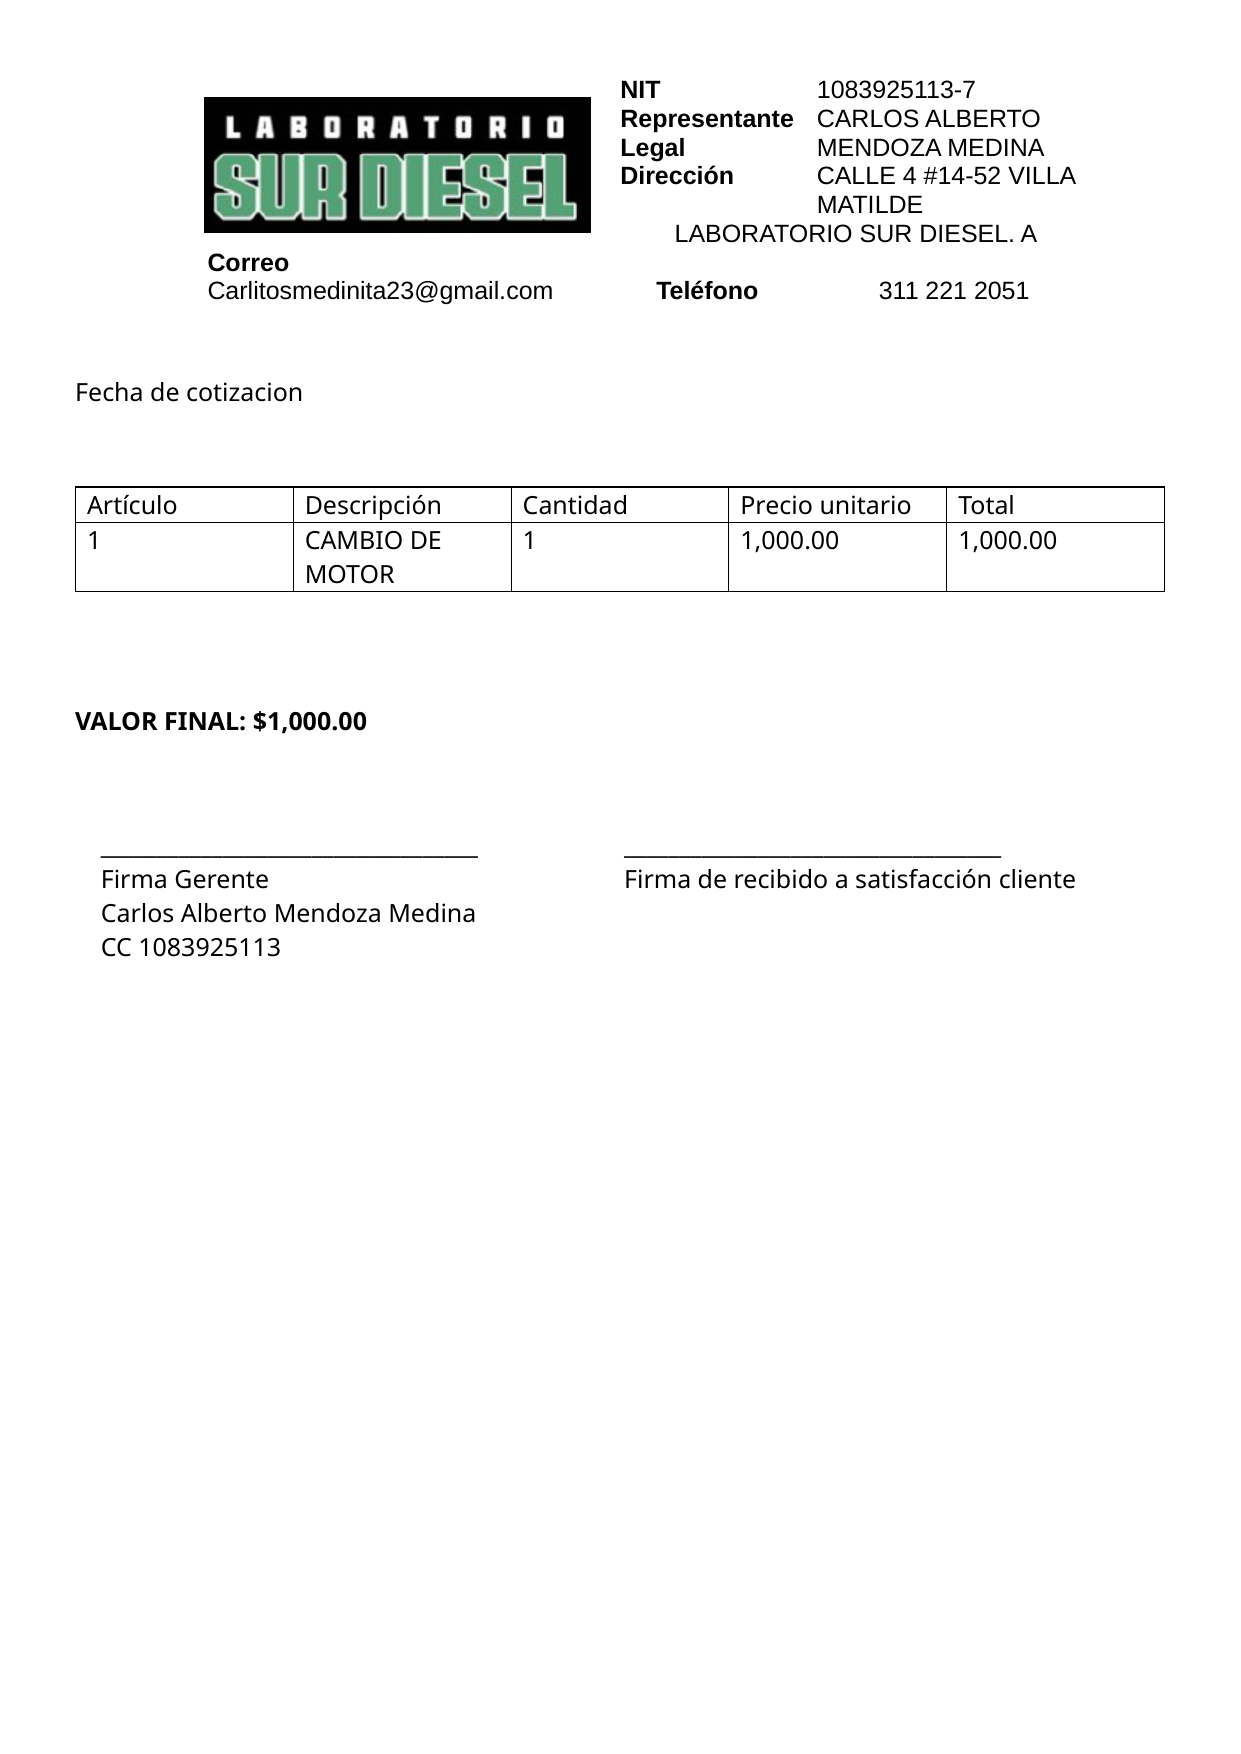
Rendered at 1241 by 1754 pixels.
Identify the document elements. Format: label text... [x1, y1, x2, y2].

table_cell 1 [76, 523, 293, 591]
text Fecha de cotizacion [75, 375, 1165, 409]
table_header 1083925113-7 [805, 75, 1103, 104]
table_header Precio unitario [729, 488, 946, 522]
table_cell CAMBIO DE MOTOR [294, 523, 511, 591]
table_cell 1 [512, 523, 728, 591]
table_header Artículo [76, 488, 293, 522]
table_header __________________________________ Firma Gerente Carlos Alberto Mendoza Medina CC 1083925113 [89, 759, 613, 964]
table_header Total [947, 488, 1164, 522]
table_header Correo [196, 75, 609, 276]
table_header NIT [609, 75, 805, 104]
table_cell 1,000.00 [947, 523, 1164, 591]
table_header Descripción [294, 488, 511, 522]
table_cell Teléfono [609, 276, 805, 319]
text VALOR FINAL: $1,000.00 [75, 703, 1165, 737]
table_cell Representante Legal [609, 104, 805, 161]
table_header Cantidad [512, 488, 728, 522]
table_cell Dirección [609, 161, 805, 219]
table_cell LABORATORIO SUR DIESEL. A [609, 219, 1103, 276]
table_cell 1,000.00 [729, 523, 946, 591]
table_header __________________________________ Firma de recibido a satisfacción cliente [613, 759, 1150, 964]
table_cell CARLOS ALBERTO MENDOZA MEDINA [805, 104, 1103, 161]
picture [203, 97, 591, 232]
table_cell Carlitosmedinita23@gmail.com [196, 276, 609, 319]
table_cell 311 221 2051 [805, 276, 1103, 319]
table_cell CALLE 4 #14-52 VILLA MATILDE [805, 161, 1103, 219]
